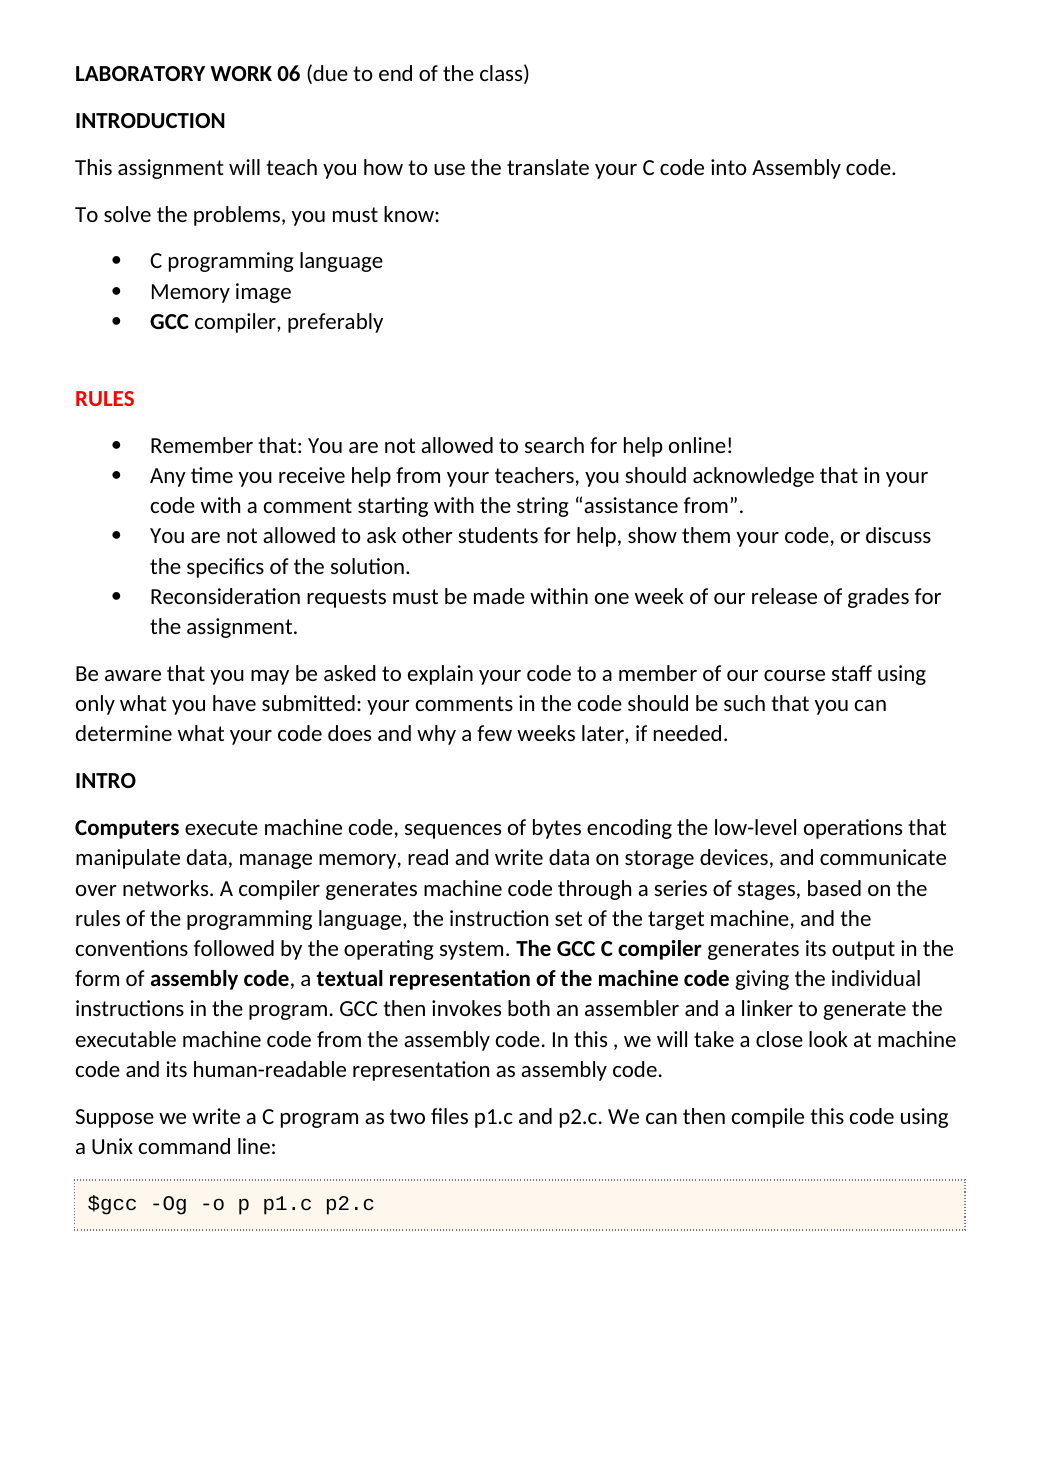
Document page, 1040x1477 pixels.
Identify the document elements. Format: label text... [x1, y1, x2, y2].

text Computers execute machine code, sequences of bytes encoding the low-level operations that manipulate data, manage memory, read and write data on storage devices, and communicate over networks. A compiler generates machine code through a series of stages, based on the rules of the programming language, the instruction set of the target machine, and the conventions followed by the operating system. The GCC C compiler generates its output in the form of assembly code, a textual representation of the machine code giving the individual instructions in the program. GCC then invokes both an assembler and a linker to generate the executable machine code from the assembly code. In this , we will take a close look at machine code and its human-readable representation as assembly code. [75, 813, 964, 1083]
text Be aware that you may be asked to explain your code to a member of our course staff using only what you have submitted: your comments in the code should be such that you can determine what your code does and why a few weeks later, if needed. [75, 659, 964, 748]
text Suppose we write a C program as two files p1.c and p2.c. We can then compile this code using a Unix command line: [75, 1102, 964, 1160]
text $gcc -Og -o p p1.c p2.c [73, 1179, 966, 1231]
text INTRO [75, 766, 964, 794]
list Reconsideration requests must be made within one week of our release of grades for the assignment. [112, 582, 964, 640]
text LABORATORY WORK 06 (due to end of the class) [75, 59, 964, 87]
list You are not allowed to ask other students for help, show them your code, or discuss the specifics of the solution. [112, 522, 964, 580]
list C programming language [112, 247, 964, 275]
list Any time you receive help from your teachers, you should acknowledge that in your code with a comment starting with the string “assistance from”. [112, 461, 964, 519]
text This assignment will teach you how to use the translate your C code into Assembly code. [75, 153, 964, 181]
list Remember that: You are not allowed to search for help online! [112, 431, 964, 459]
text INTRODUCTION [75, 106, 964, 134]
text RULES [75, 384, 964, 412]
text To solve the problems, you must know: [75, 200, 964, 228]
list GCC compiler, preferably [112, 307, 964, 335]
list Memory image [112, 277, 964, 305]
